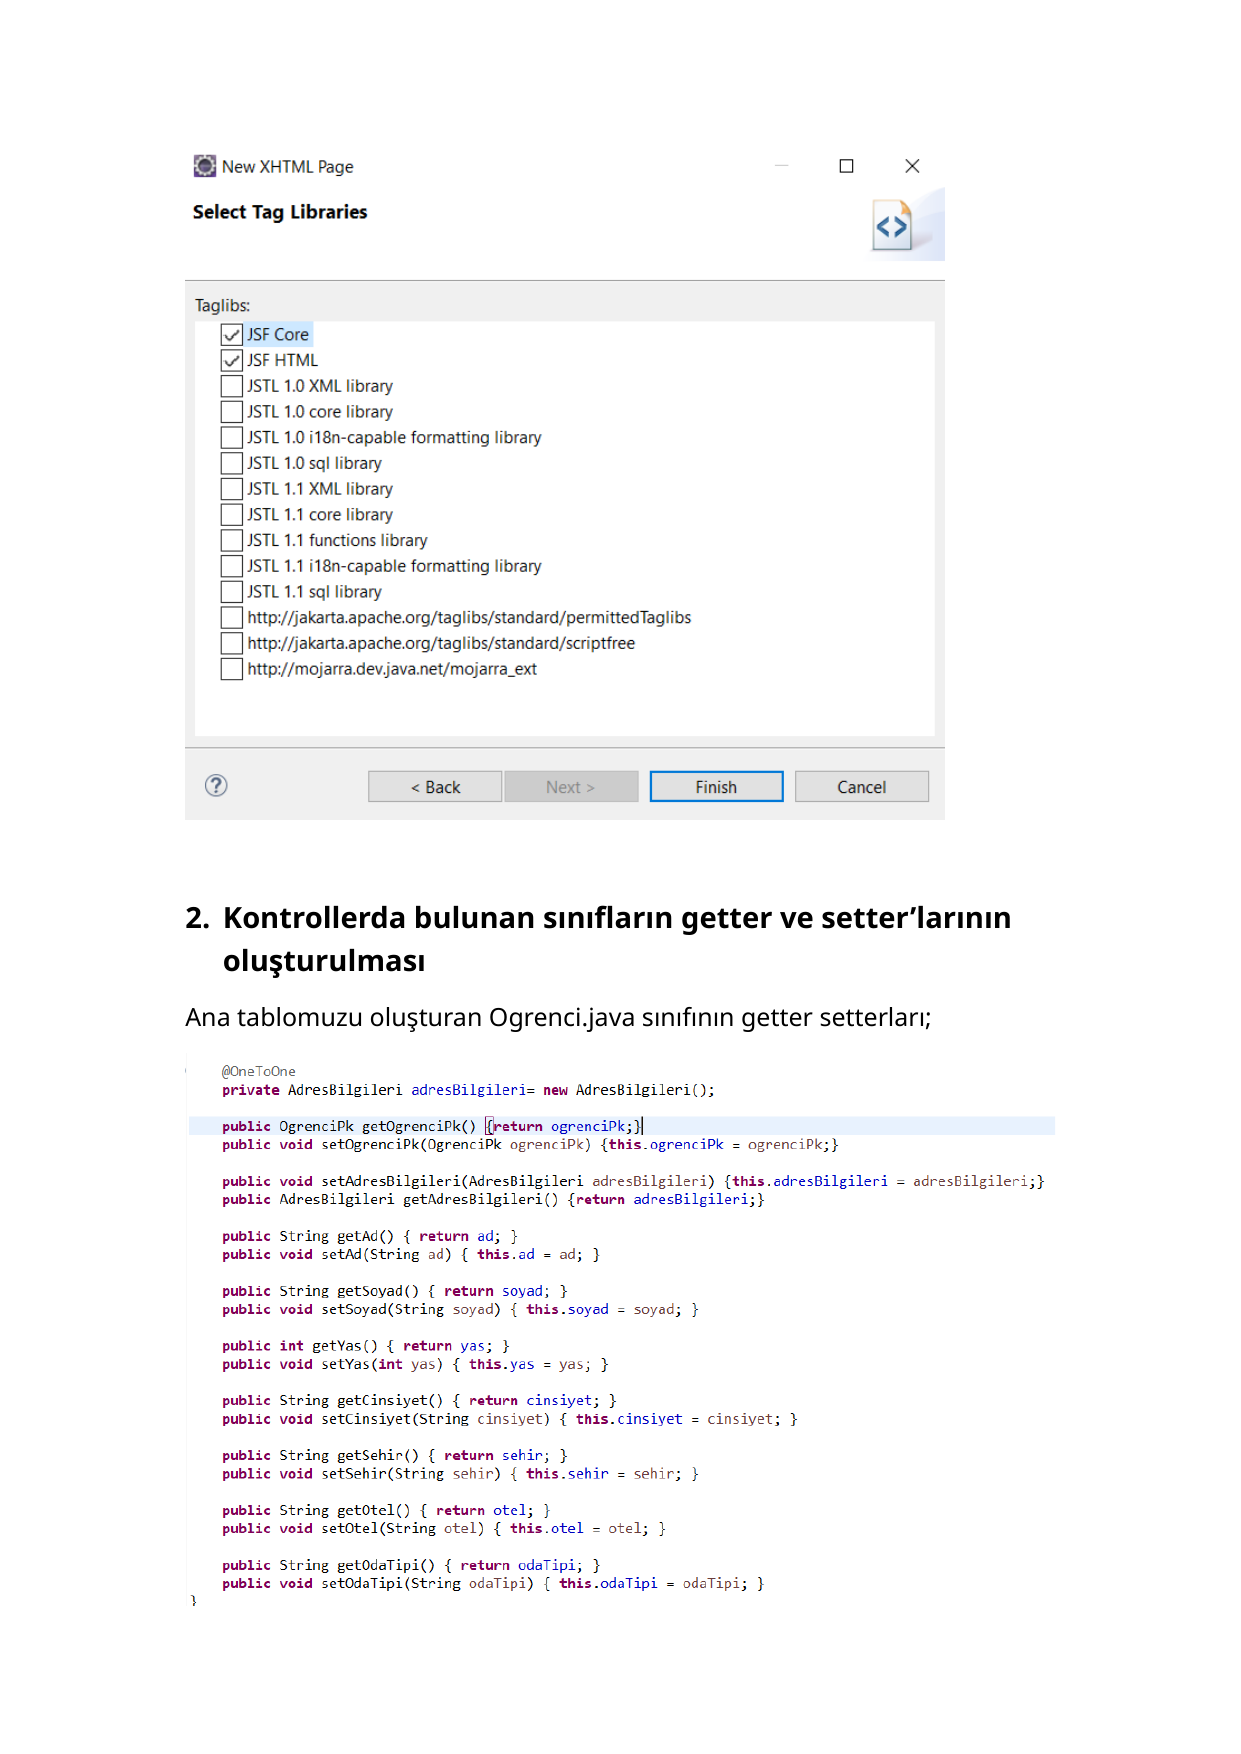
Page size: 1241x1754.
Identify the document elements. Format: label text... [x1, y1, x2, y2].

picture [185, 147, 945, 820]
text Ana tablomuzu oluşturan Ogrenci.java sınıfının getter setterları; [185, 1000, 1093, 1034]
picture [185, 1053, 1056, 1606]
list Kontrollerda bulunan sınıfların getter ve setter’larının oluşturulması [185, 898, 1093, 980]
